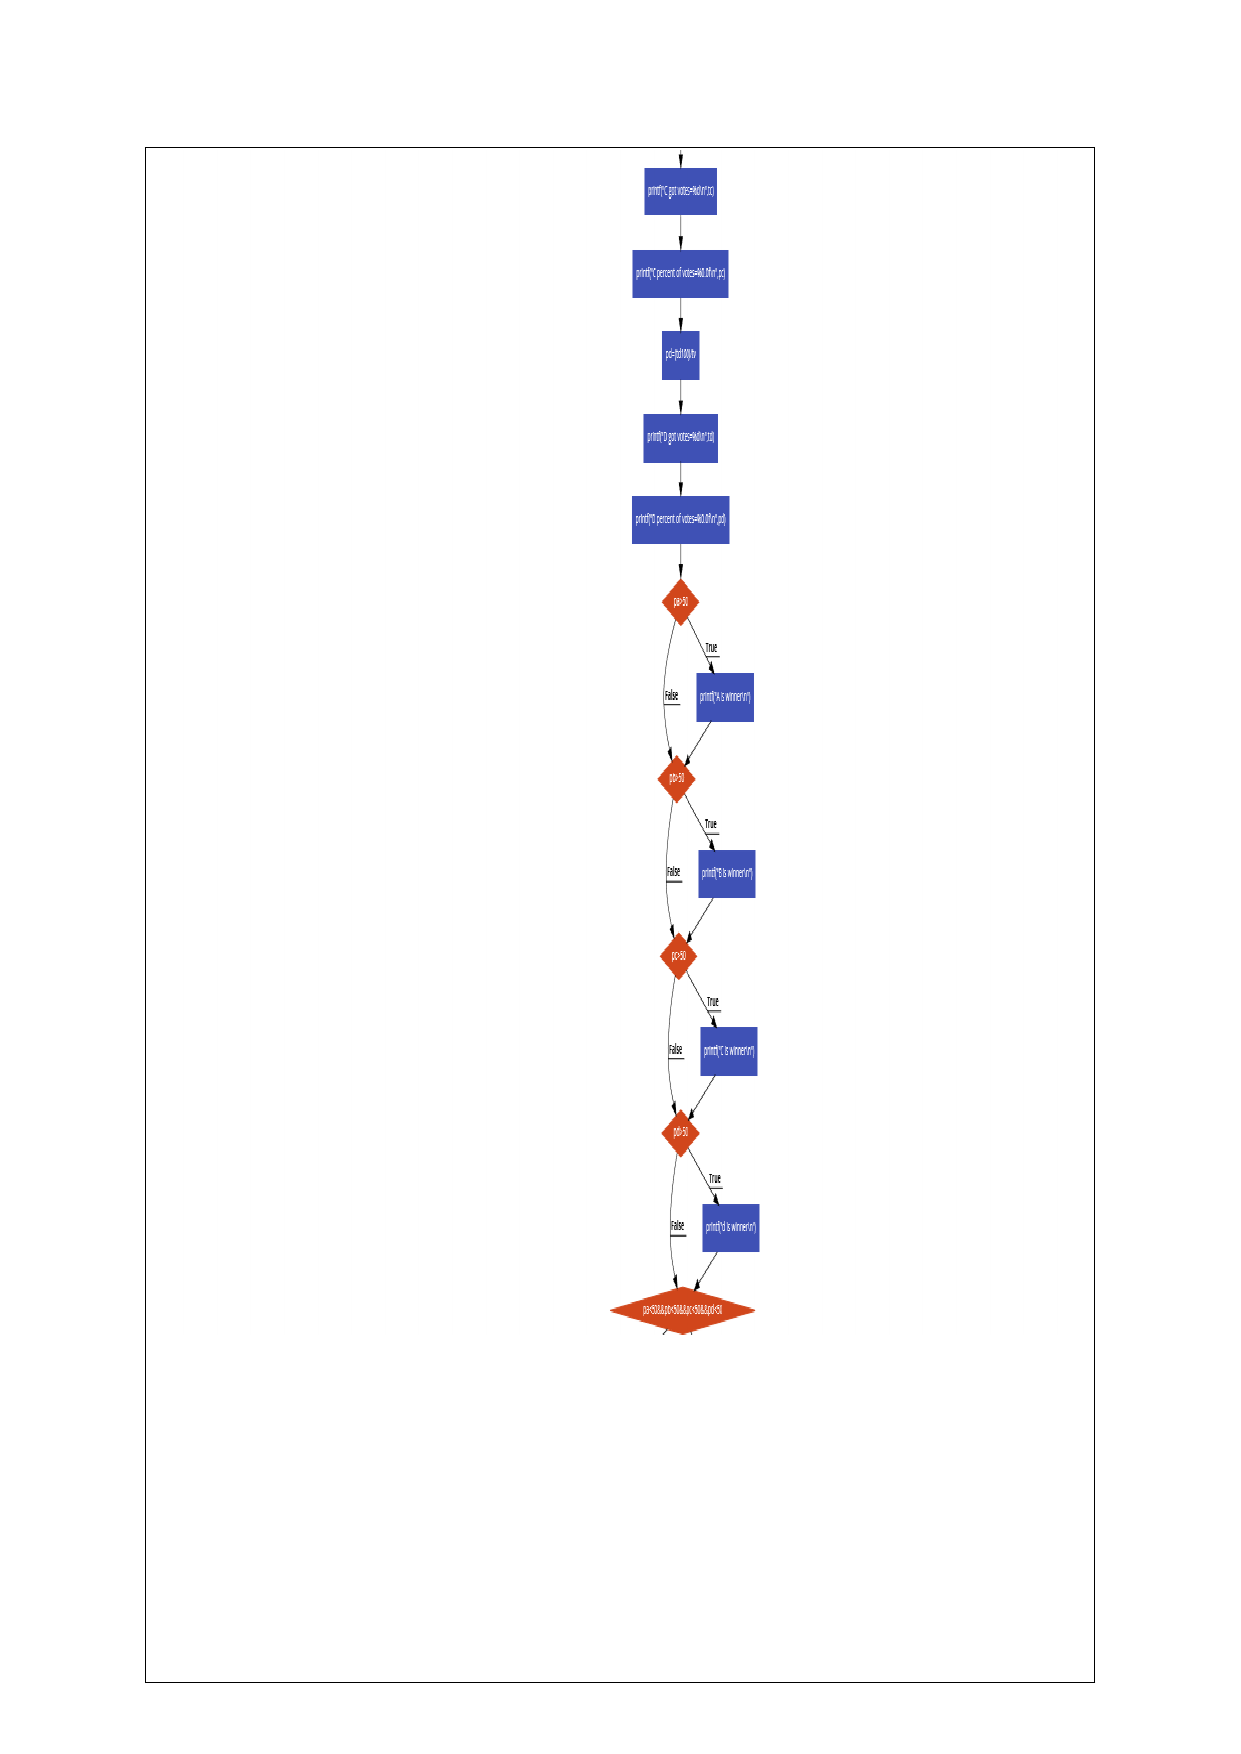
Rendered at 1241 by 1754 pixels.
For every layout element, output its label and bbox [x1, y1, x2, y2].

picture [150, 150, 1091, 1335]
